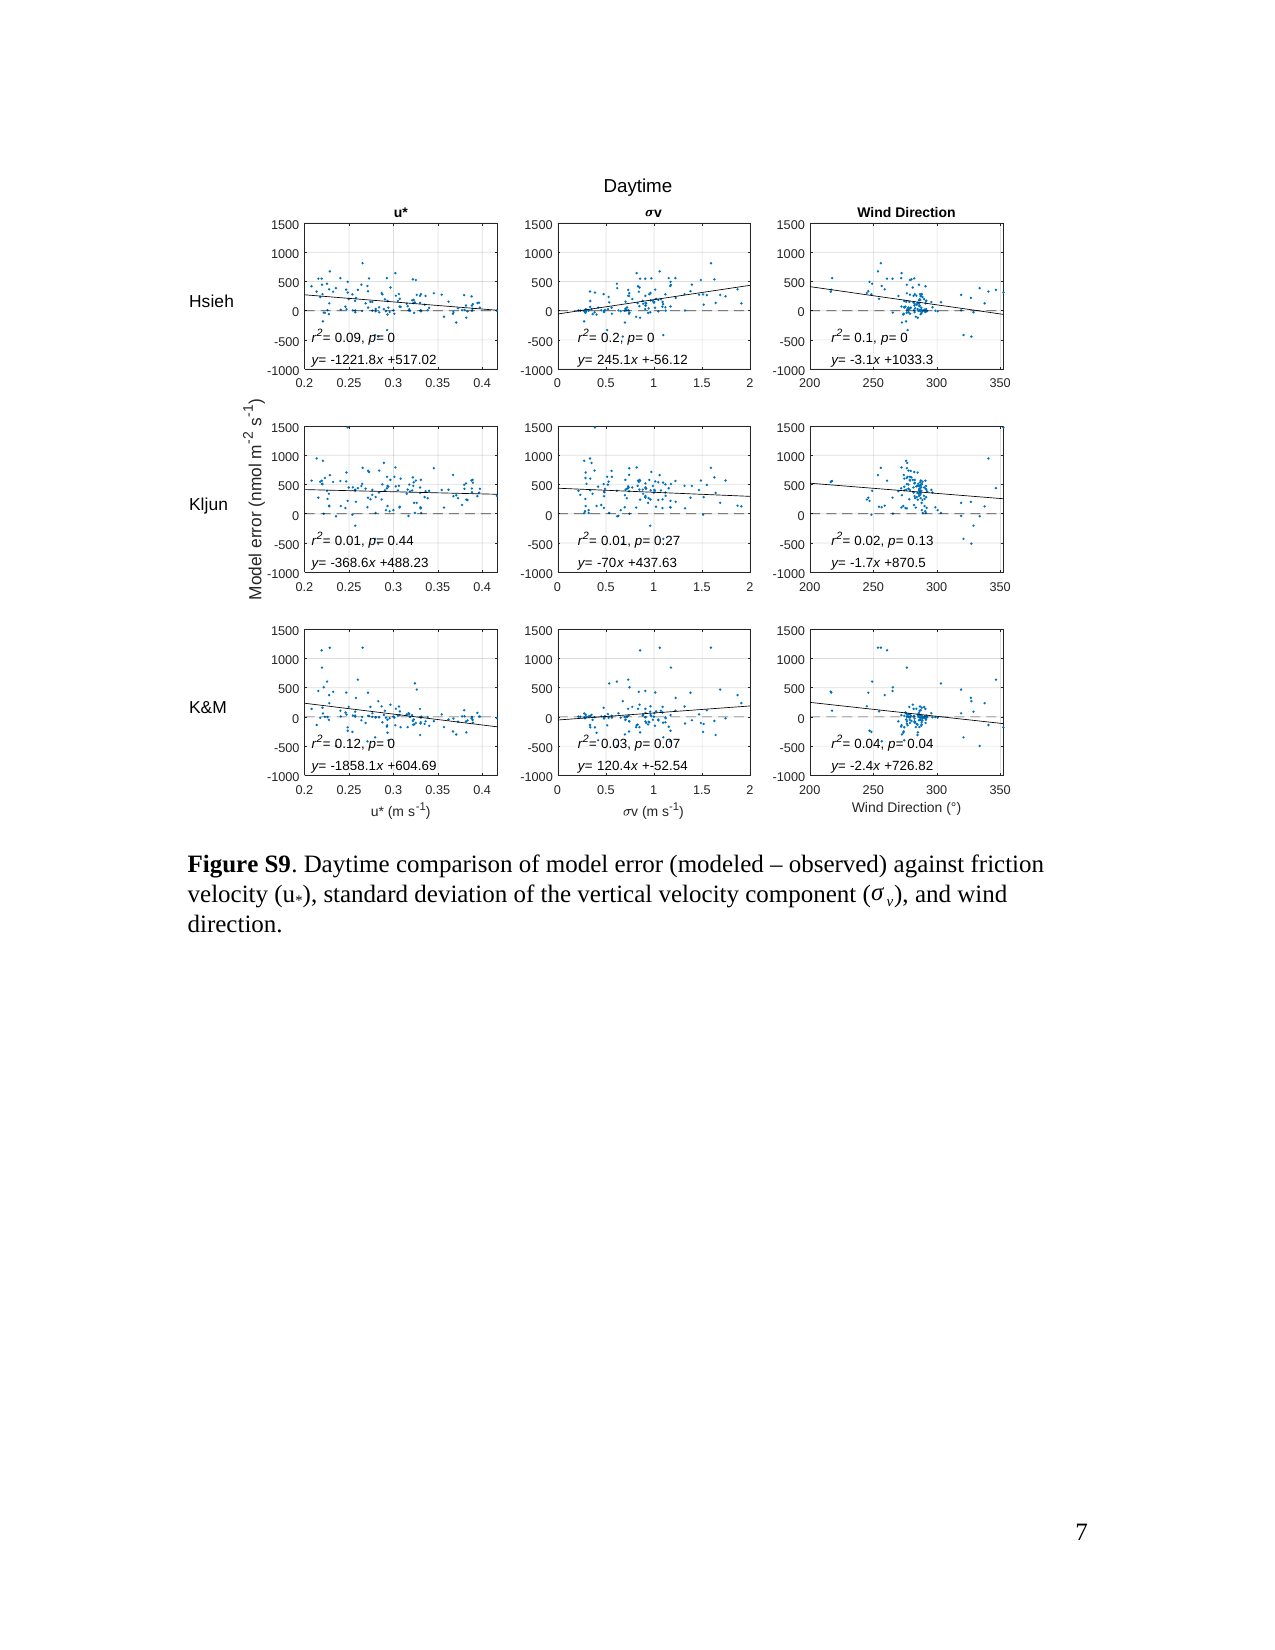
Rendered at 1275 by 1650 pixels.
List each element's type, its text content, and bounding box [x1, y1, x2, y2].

text Figure S9. Daytime comparison of model error (modeled – observed) against friction velocity (u*), standard deviation of the vertical velocity component (), and wind direction. [187, 849, 1087, 938]
